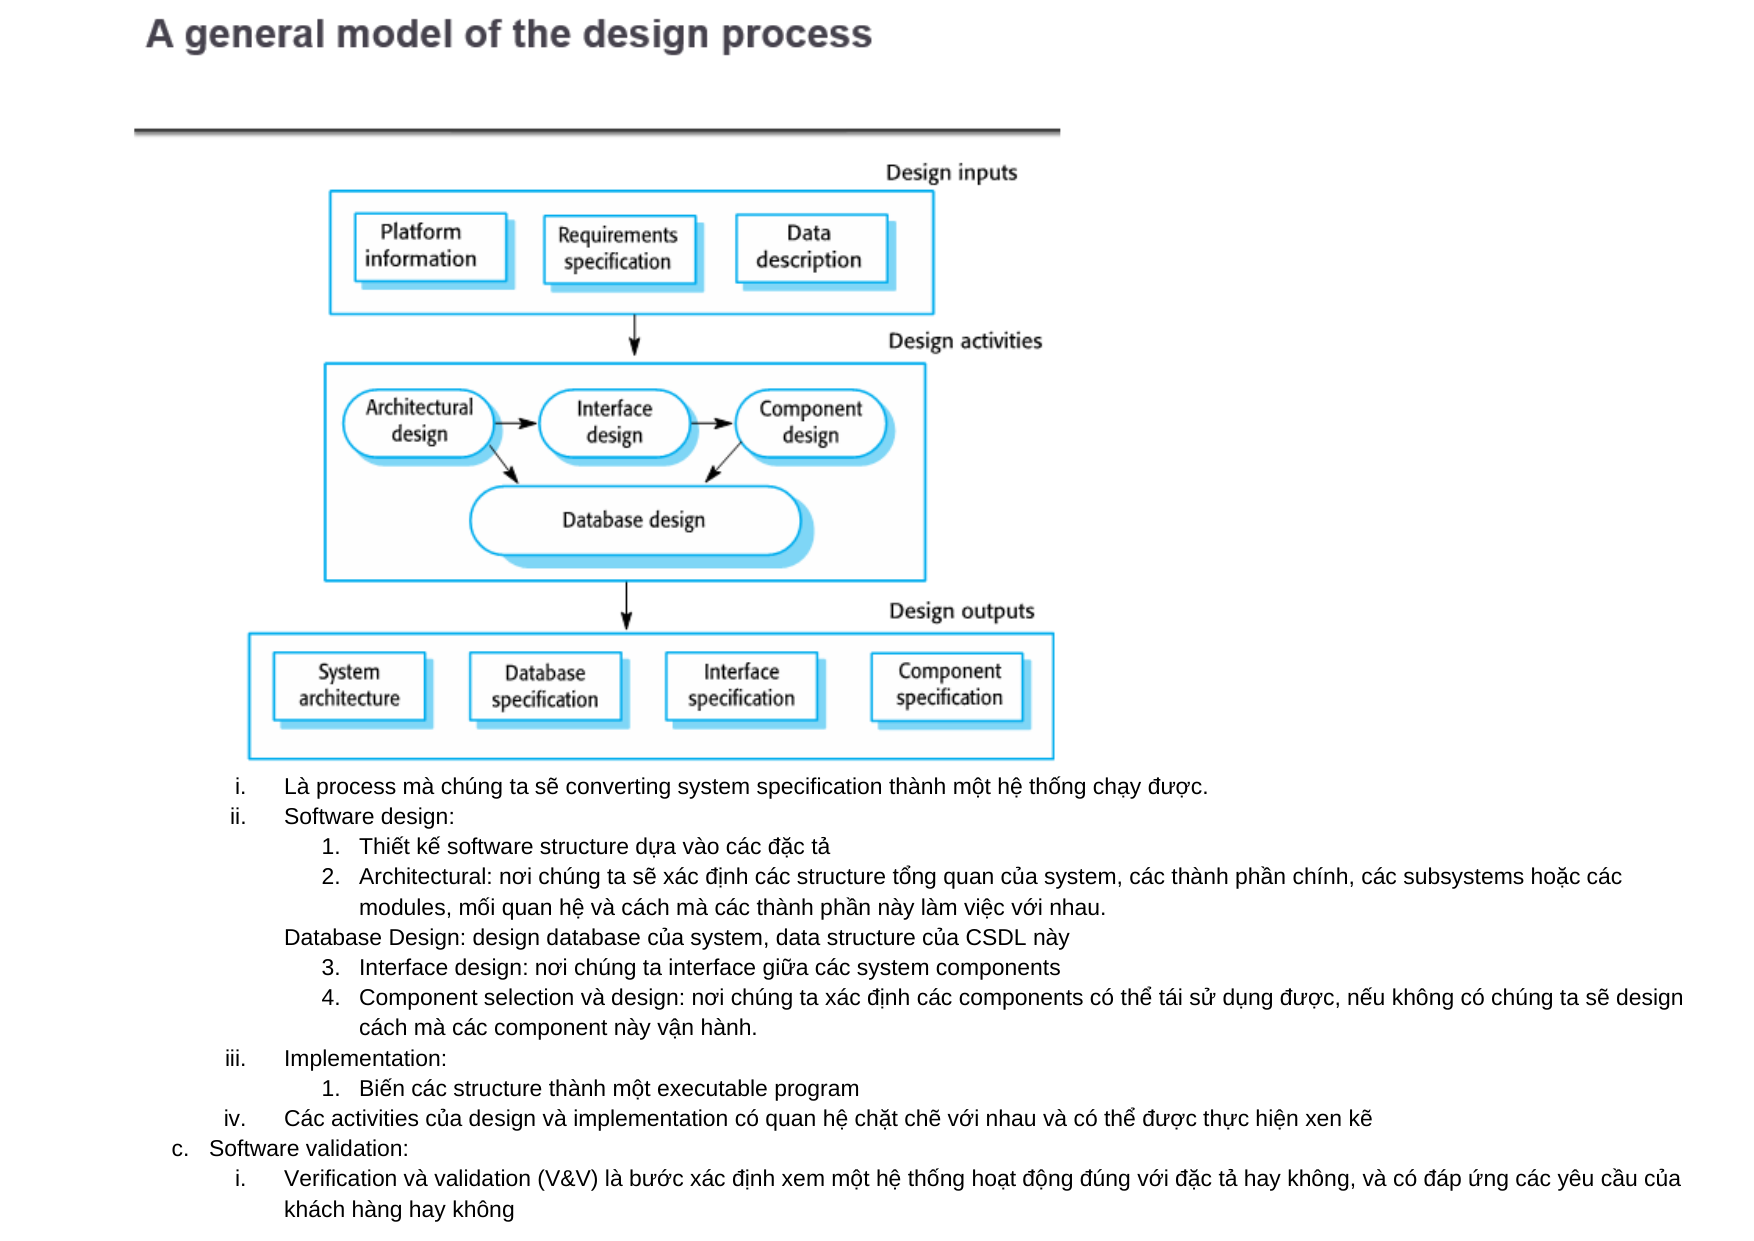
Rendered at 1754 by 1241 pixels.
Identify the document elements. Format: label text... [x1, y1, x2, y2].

list Component selection và design: nơi chúng ta xác định các components có thể tái sử dụng được, nếu không có chúng ta sẽ design cách mà các component này vận hành. [321, 984, 1695, 1041]
list Software validation: [171, 1135, 1695, 1161]
list Architectural: nơi chúng ta sẽ xác định các structure tổng quan của system, các thành phần chính, các subsystems hoặc các modules, mối quan hệ và cách mà các thành phần này làm việc với nhau. [321, 863, 1695, 920]
list Các activities của design và implementation có quan hệ chặt chẽ với nhau và có thể được thực hiện xen kẽ [246, 1105, 1695, 1131]
list Là process mà chúng ta sẽ converting system specification thành một hệ thống chạy được. [246, 773, 1695, 799]
picture [133, 0, 1061, 769]
list Verification và validation (V&V) là bước xác định xem một hệ thống hoạt động đúng với đặc tả hay không, và có đáp ứng các yêu cầu của khách hàng hay không [246, 1165, 1695, 1222]
list Implementation: [246, 1044, 1695, 1071]
list Thiết kế software structure dựa vào các đặc tả [321, 833, 1695, 859]
list Biến các structure thành một executable program [321, 1075, 1695, 1101]
list Software design: [246, 803, 1695, 829]
list Interface design: nơi chúng ta interface giữa các system components [321, 954, 1695, 980]
text Database Design: design database của system, data structure của CSDL này [284, 924, 1695, 950]
